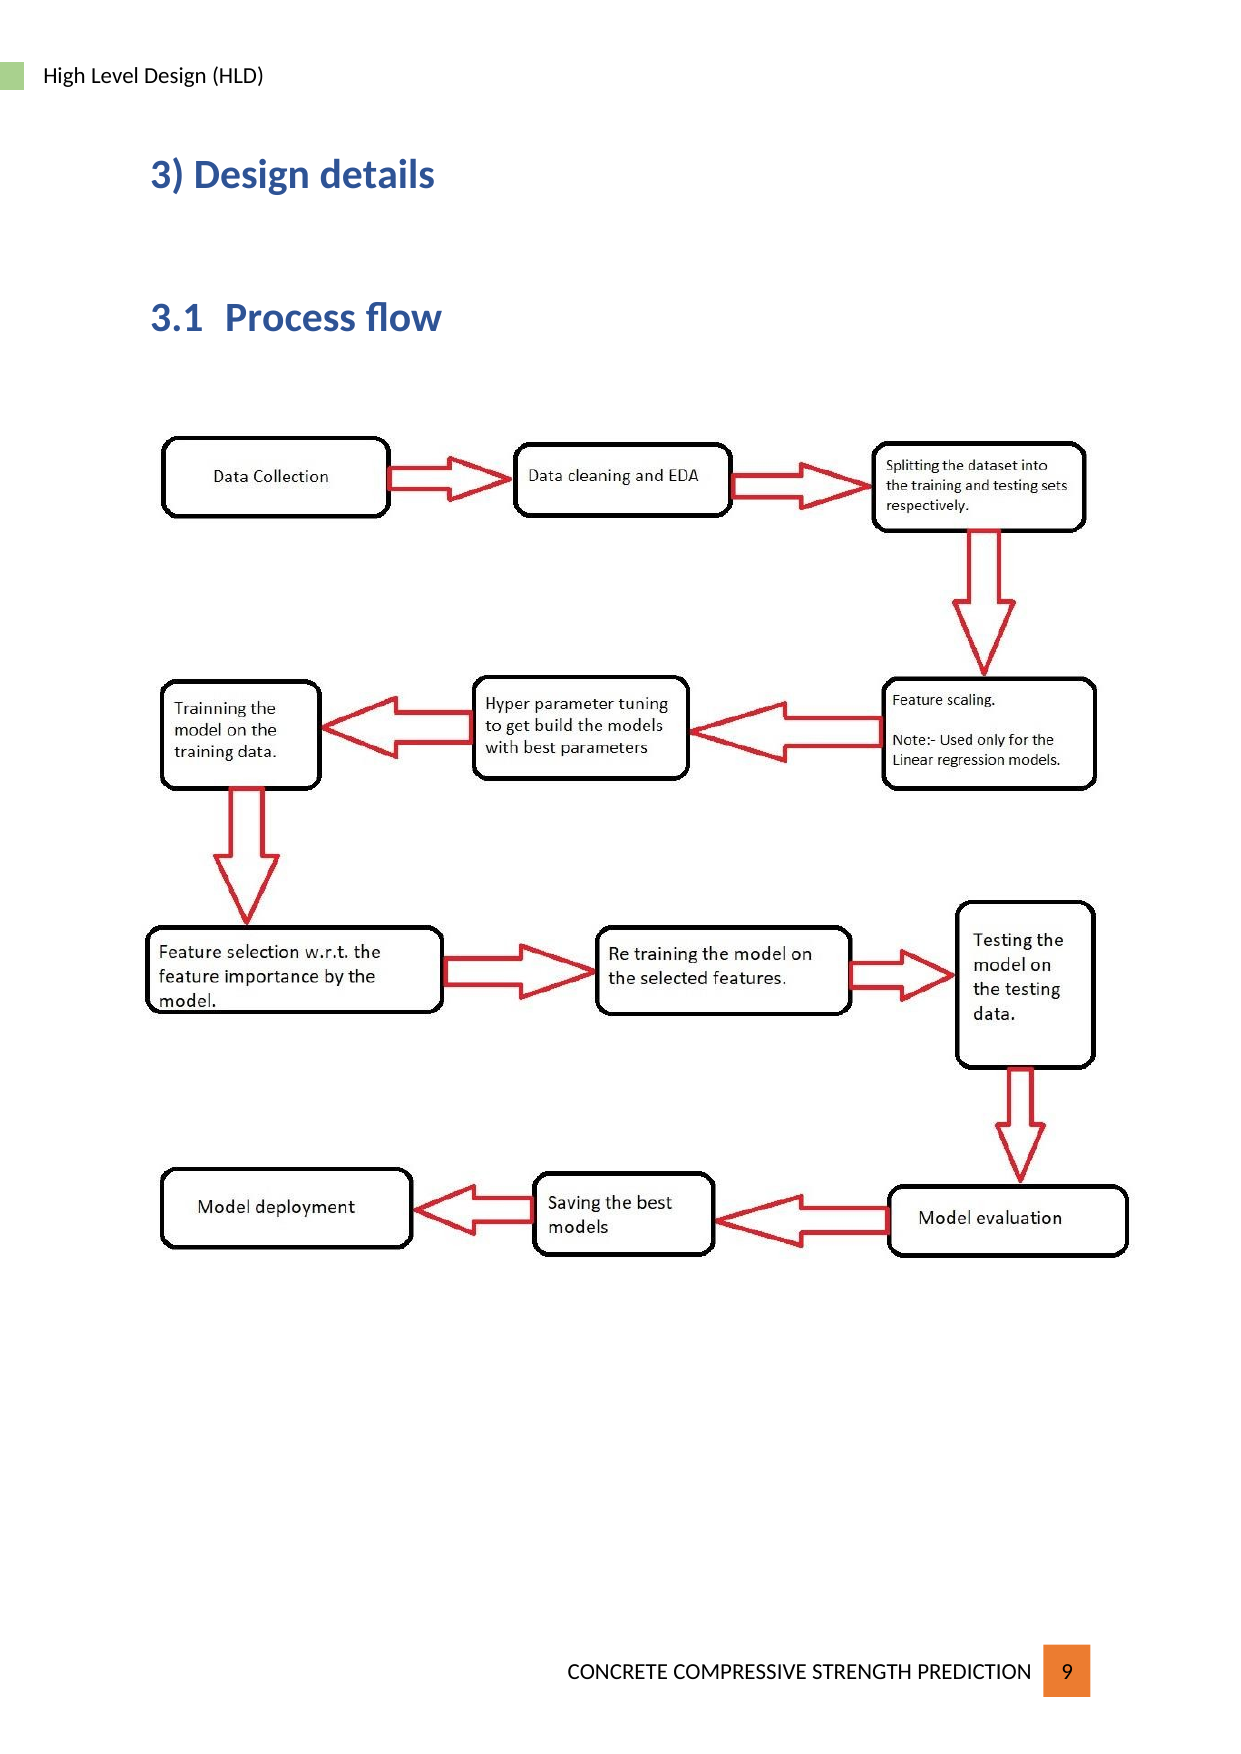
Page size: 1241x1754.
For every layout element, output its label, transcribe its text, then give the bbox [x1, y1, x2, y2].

list Process flow [150, 291, 1228, 342]
picture [141, 431, 1135, 1259]
subtitle Design details [150, 148, 1228, 199]
